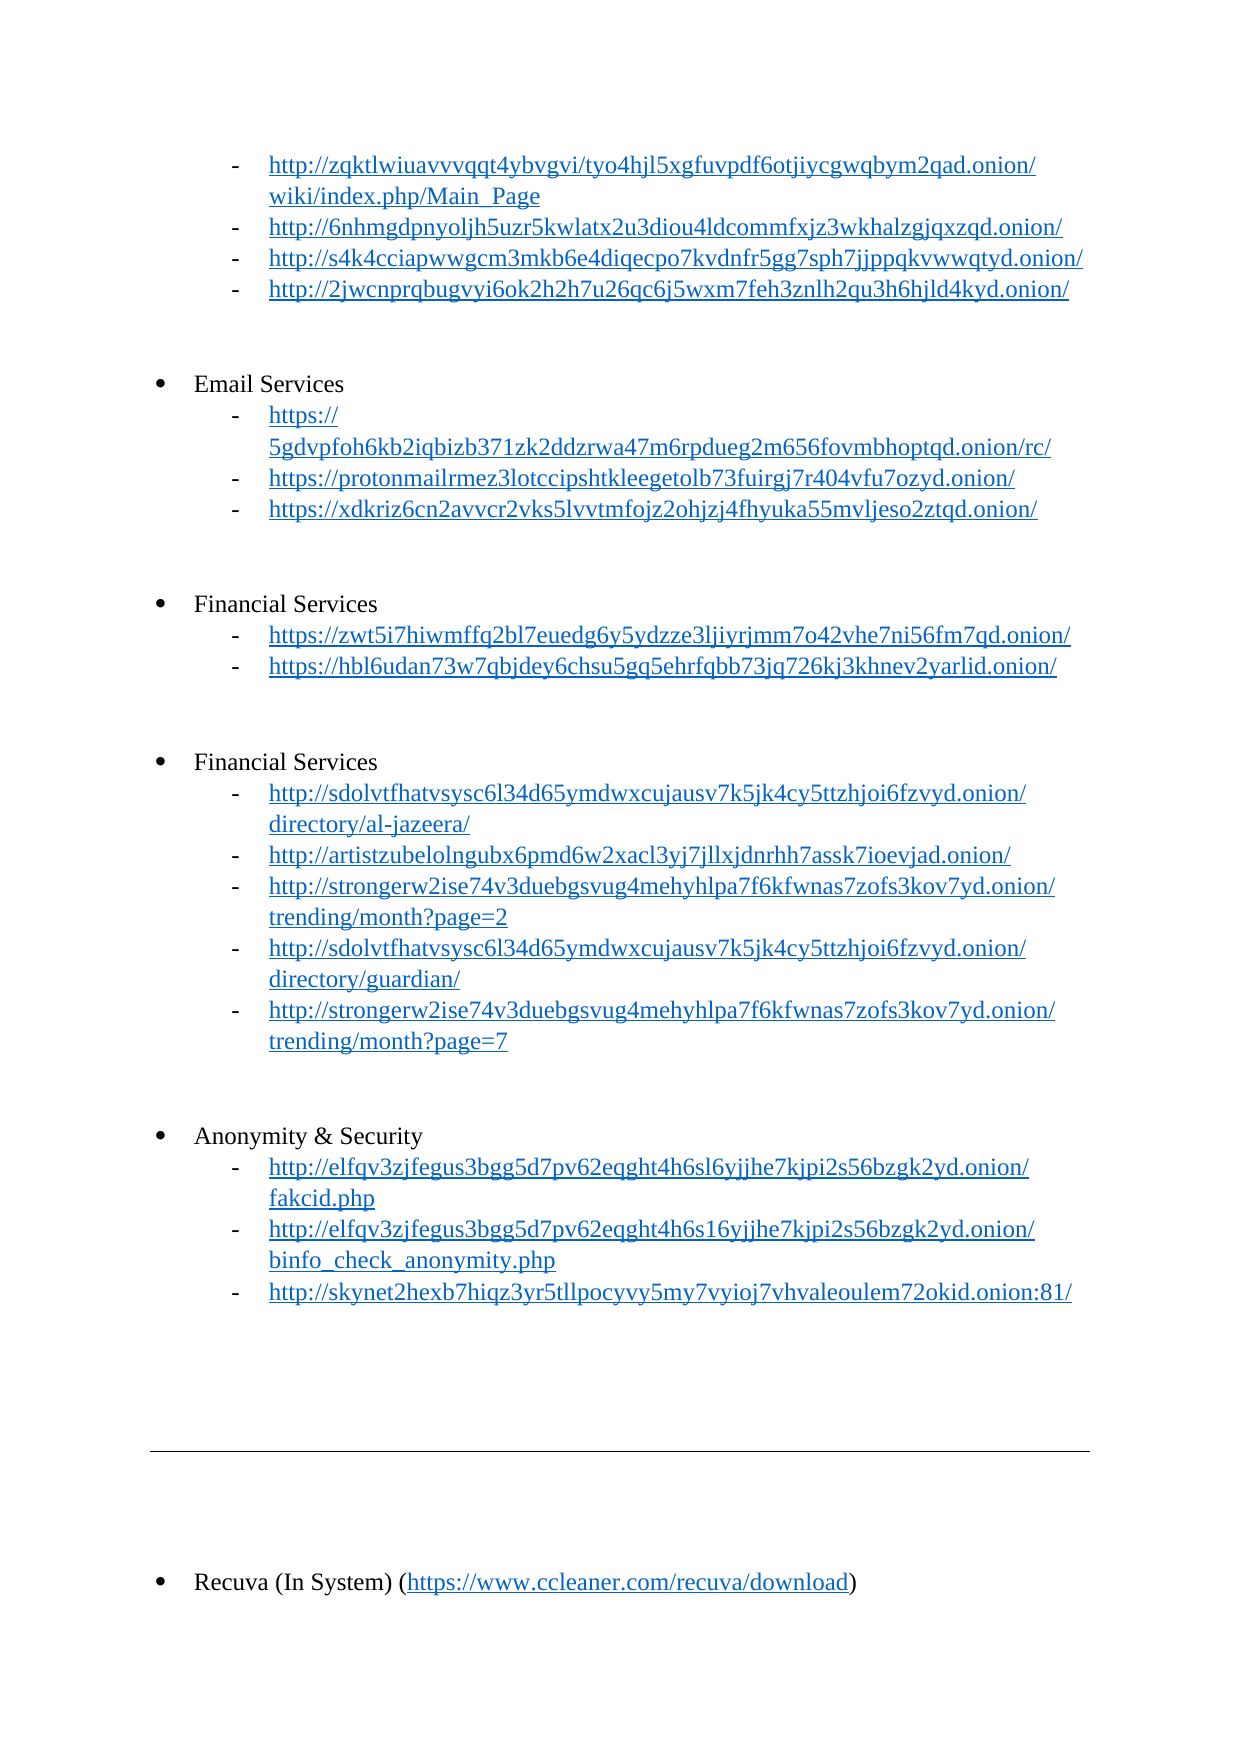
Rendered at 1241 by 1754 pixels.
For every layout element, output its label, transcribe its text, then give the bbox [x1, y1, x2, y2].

list http://strongerw2ise74v3duebgsvug4mehyhlpa7f6kfwnas7zofs3kov7yd.onion/trending/month?page=7 [231, 995, 1090, 1055]
list http://2jwcnprqbugvyi6ok2h2h7u26qc6j5wxm7feh3znlh2qu3h6hjld4kyd.onion/ [231, 274, 1090, 303]
list http://zqktlwiuavvvqqt4ybvgvi/tyo4hjl5xgfuvpdf6otjiycgwqbym2qad.onion/wiki/index.php/Main_Page [231, 150, 1090, 210]
list https://hbl6udan73w7qbjdey6chsu5gq5ehrfqbb73jq726kj3khnev2yarlid.onion/ [231, 651, 1090, 680]
list Financial Services [156, 747, 1090, 775]
list https://protonmailrmez3lotccipshtkleegetolb73fuirgj7r404vfu7ozyd.onion/ [231, 463, 1090, 491]
list Recuva (In System) (https://www.ccleaner.com/recuva/download) [156, 1567, 1090, 1595]
list Financial Services [156, 589, 1090, 618]
list https://zwt5i7hiwmffq2bl7euedg6y5ydzze3ljiyrjmm7o42vhe7ni56fm7qd.onion/ [231, 620, 1090, 649]
list Email Services [156, 369, 1090, 398]
list https://5gdvpfoh6kb2iqbizb371zk2ddzrwa47m6rpdueg2m656fovmbhoptqd.onion/rc/ [231, 401, 1090, 460]
list https://xdkriz6cn2avvcr2vks5lvvtmfojz2ohjzj4fhyuka55mvljeso2ztqd.onion/ [231, 494, 1090, 522]
list http://strongerw2ise74v3duebgsvug4mehyhlpa7f6kfwnas7zofs3kov7yd.onion/trending/month?page=2 [231, 871, 1090, 931]
list http://artistzubelolngubx6pmd6w2xacl3yj7jllxjdnrhh7assk7ioevjad.onion/ [231, 840, 1090, 868]
list http://skynet2hexb7hiqz3yr5tllpocyvy5my7vyioj7vhvaleoulem72okid.onion:81/ [231, 1277, 1090, 1305]
list http://elfqv3zjfegus3bgg5d7pv62eqght4h6sl6yjjhe7kjpi2s56bzgk2yd.onion/fakcid.php [231, 1152, 1090, 1212]
list http://sdolvtfhatvsysc6l34d65ymdwxcujausv7k5jk4cy5ttzhjoi6fzvyd.onion/directory/guardian/ [231, 933, 1090, 993]
list http://sdolvtfhatvsysc6l34d65ymdwxcujausv7k5jk4cy5ttzhjoi6fzvyd.onion/directory/al-jazeera/ [231, 778, 1090, 837]
list Anonymity & Security [156, 1121, 1090, 1150]
list http://elfqv3zjfegus3bgg5d7pv62eqght4h6s16yjjhe7kjpi2s56bzgk2yd.onion/binfo_check_anonymity.php [231, 1214, 1090, 1274]
list http://6nhmgdpnyoljh5uzr5kwlatx2u3diou4ldcommfxjz3wkhalzgjqxzqd.onion/ [231, 212, 1090, 241]
list http://s4k4cciapwwgcm3mkb6e4diqecpo7kvdnfr5gg7sph7jjppqkvwwqtyd.onion/ [231, 243, 1090, 272]
